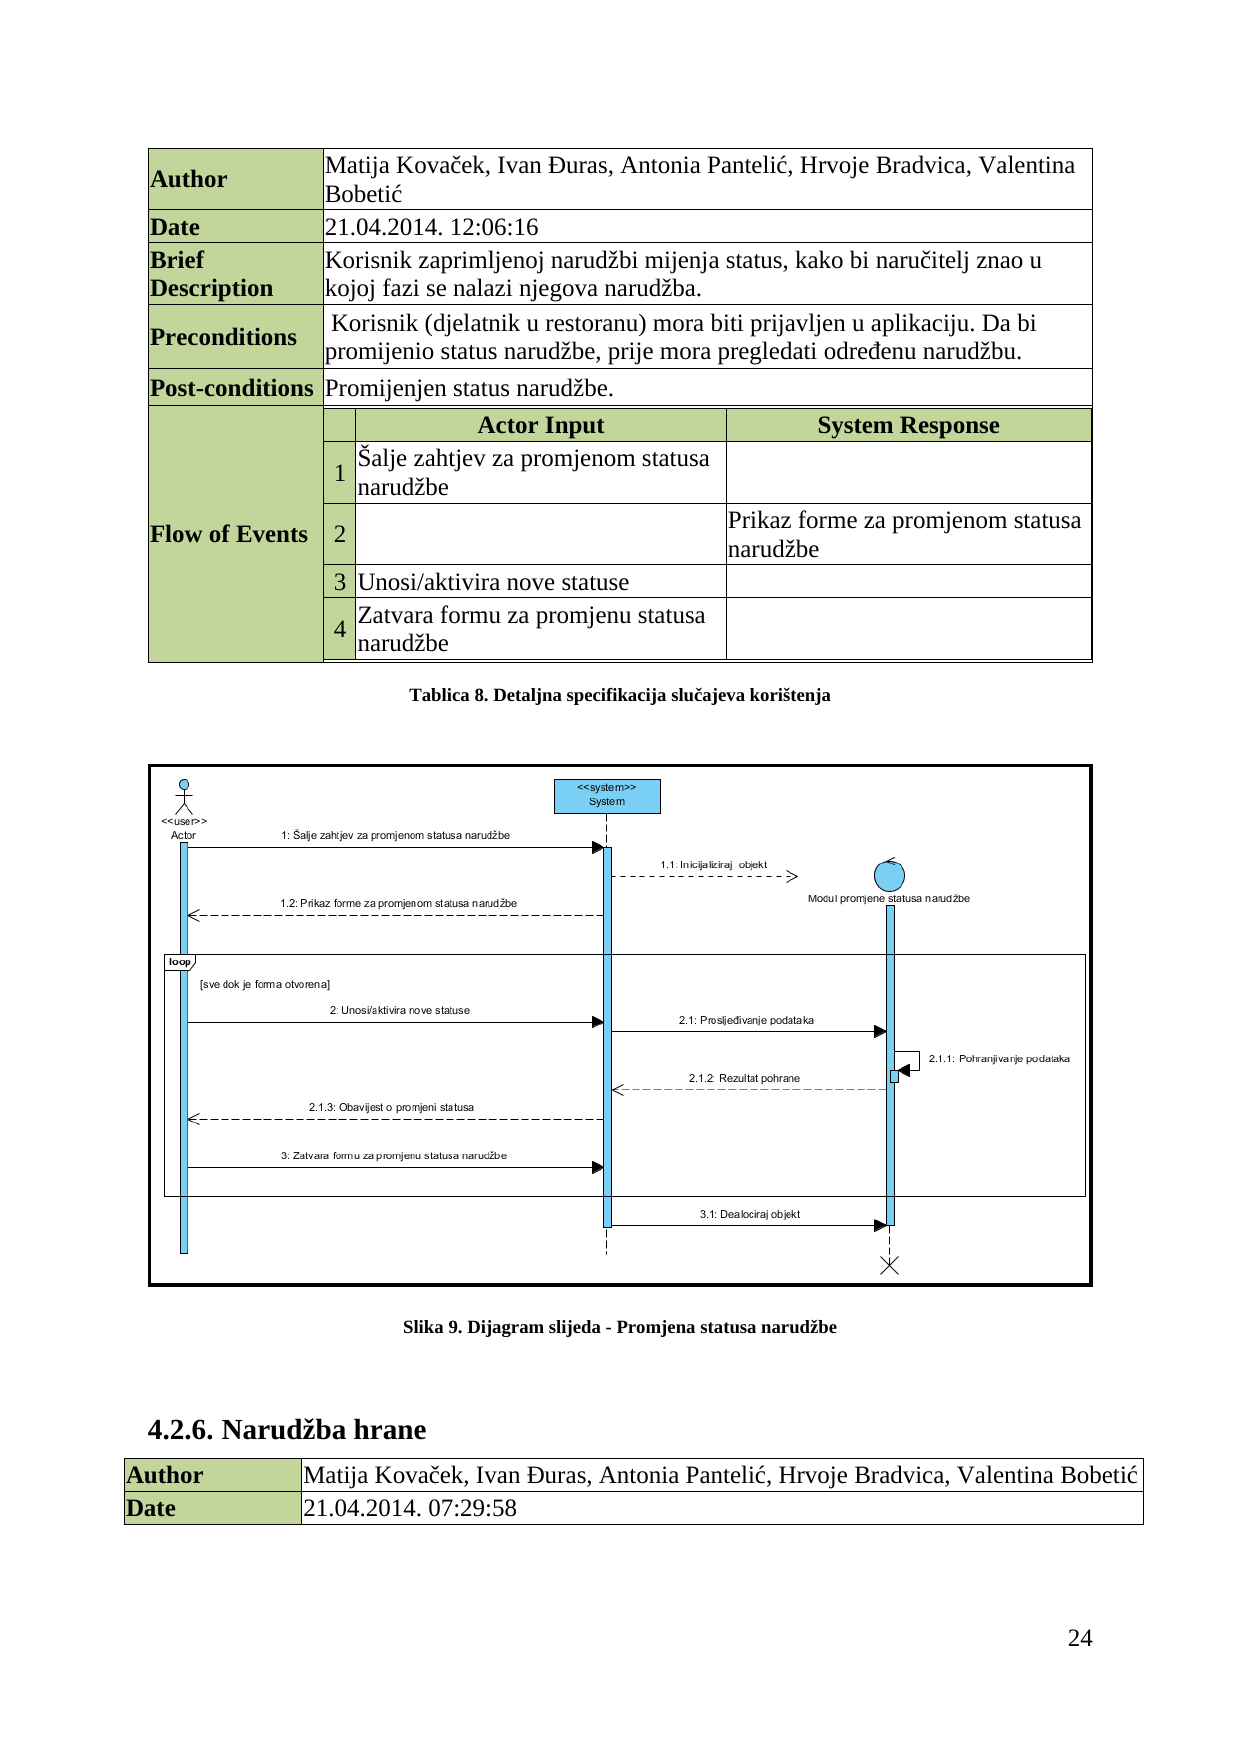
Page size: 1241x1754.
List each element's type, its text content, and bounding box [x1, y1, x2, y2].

table_cell 21.04.2014. 07:29:58 [302, 1492, 1143, 1524]
table_cell Korisnik zaprimljenoj narudžbi mijenja status, kako bi naručitelj znao u kojoj fazi se nalazi njegova narudžba. [324, 243, 1092, 304]
picture [151, 767, 1089, 1283]
table_header Author [125, 1459, 301, 1491]
table_cell Date [149, 210, 323, 242]
table_header Author [149, 149, 323, 209]
table_cell [727, 504, 1091, 564]
text Slika 9. Dijagram slijeda - Promjena statusa narudžbe [148, 1316, 1093, 1337]
table_cell Post-conditions [149, 369, 323, 405]
table_header Matija Kovaček, Ivan Đuras, Antonia Pantelić, Hrvoje Bradvica, Valentina Bobetić [324, 149, 1092, 209]
table_cell Brief Description [149, 243, 323, 304]
table_cell Promijenjen status narudžbe. [324, 369, 1092, 405]
table_cell Preconditions [149, 305, 323, 368]
table_cell [727, 442, 1091, 503]
table_cell Flow of Events [149, 406, 323, 662]
table_cell Korisnik (djelatnik u restoranu) mora biti prijavljen u aplikaciju. Da bi promijenio status narudžbe, prije mora pregledati određenu narudžbu. [324, 305, 1092, 368]
table_header Matija Kovaček, Ivan Đuras, Antonia Pantelić, Hrvoje Bradvica, Valentina Bobetić [302, 1459, 1143, 1491]
table_cell [356, 565, 726, 597]
table_cell [356, 442, 726, 503]
table_cell [356, 598, 726, 659]
text Tablica 8. Detaljna specifikacija slučajeva korištenja [148, 684, 1093, 706]
table_cell [727, 598, 1091, 659]
text Narudžba hrane [148, 1412, 1093, 1445]
table_cell [356, 504, 726, 564]
table_cell Date [125, 1492, 301, 1524]
table_cell 21.04.2014. 12:06:16 [324, 210, 1092, 242]
table_cell [727, 565, 1091, 597]
